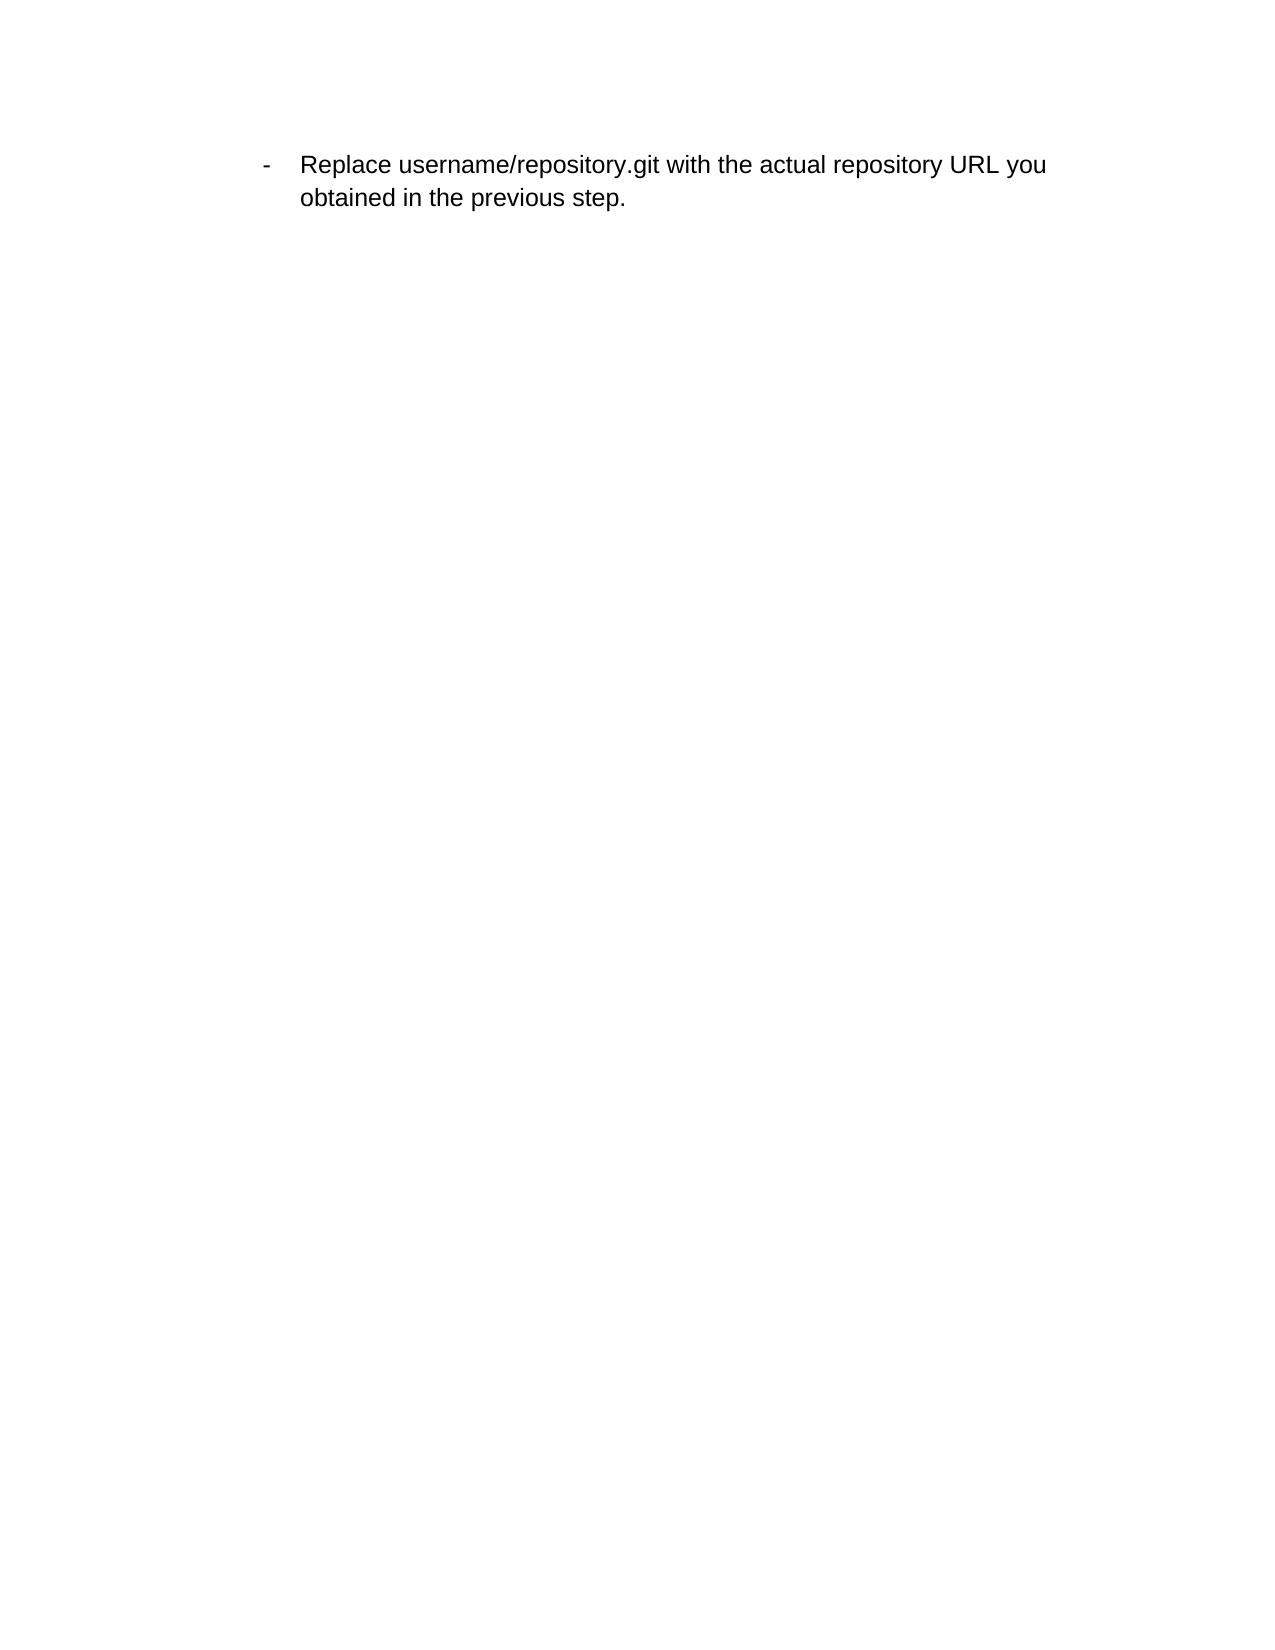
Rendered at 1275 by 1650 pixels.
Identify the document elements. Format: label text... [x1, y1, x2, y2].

list Replace username/repository.git with the actual repository URL you obtained in the previous step. [262, 150, 1125, 212]
